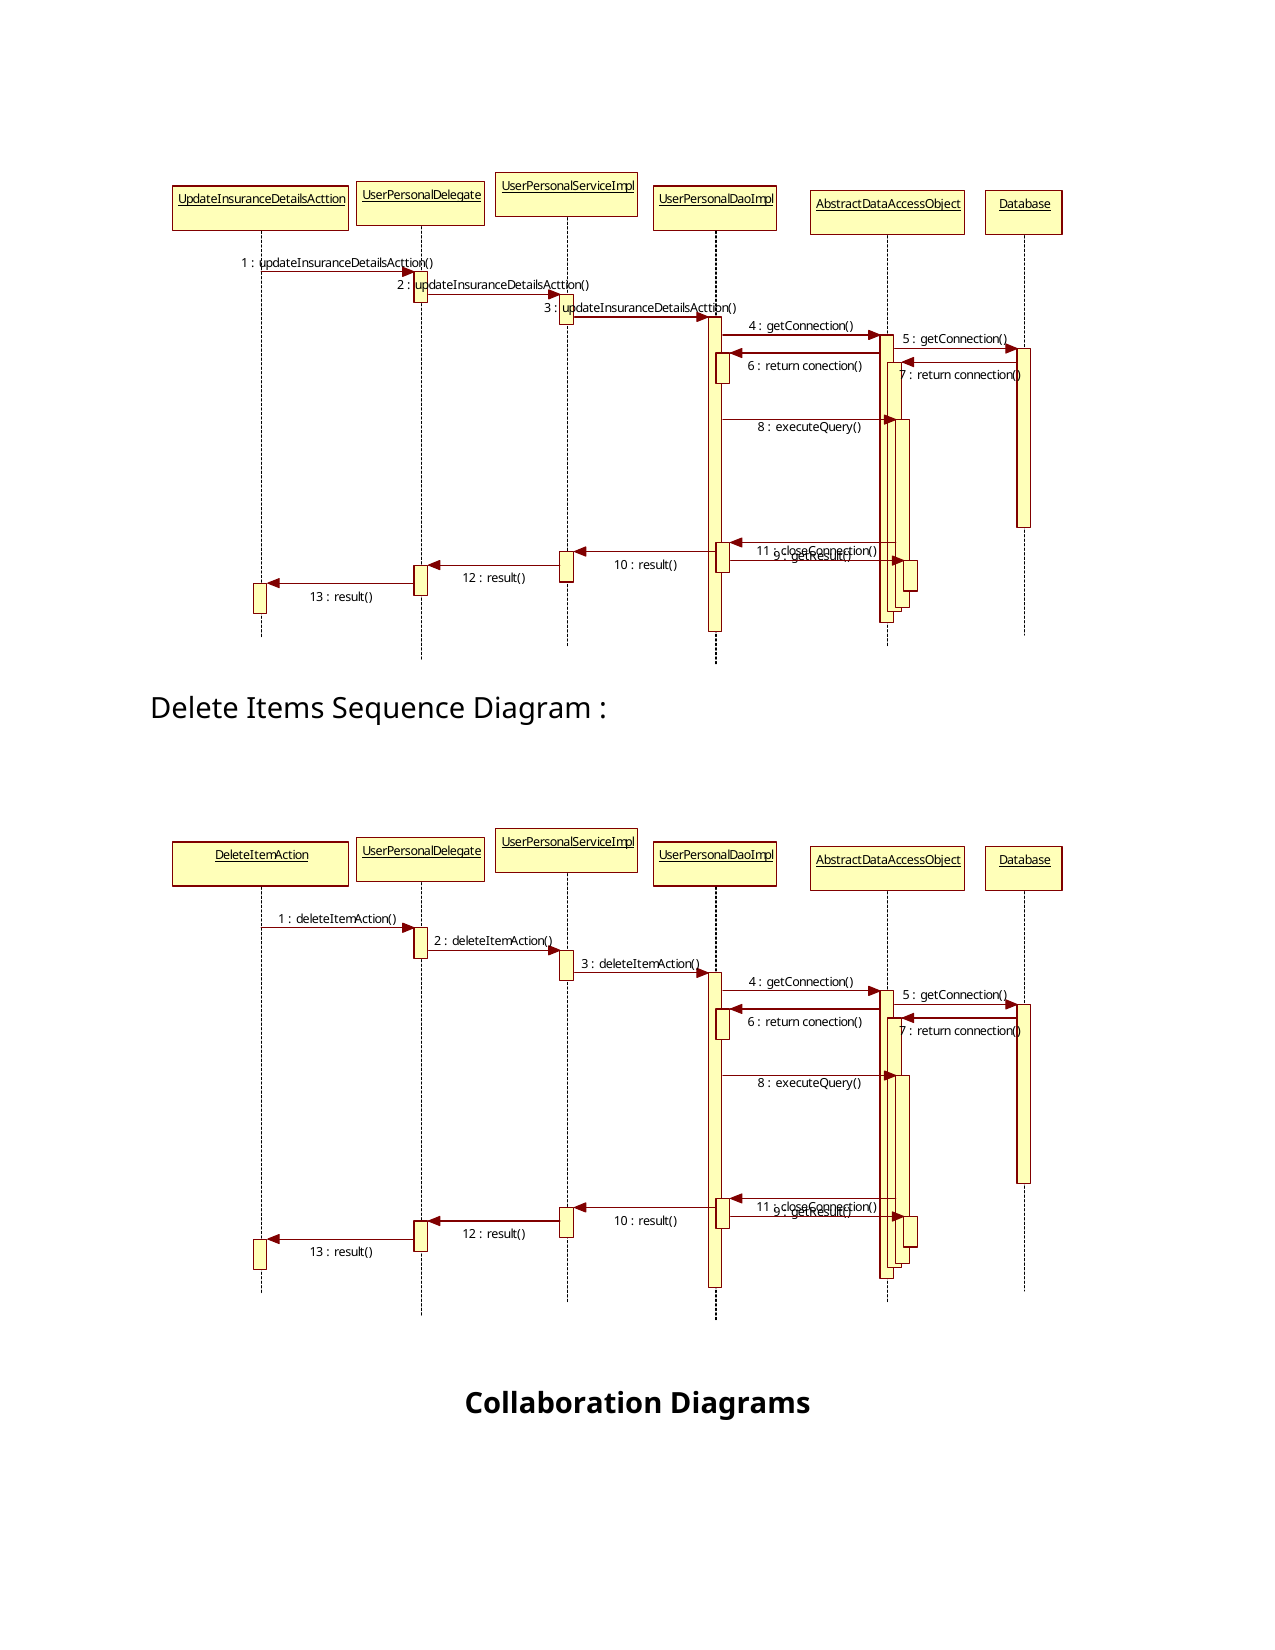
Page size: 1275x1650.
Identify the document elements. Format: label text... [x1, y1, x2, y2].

text Delete Items Sequence Diagram : [150, 687, 1125, 727]
text Collaboration Diagrams [150, 1382, 1125, 1422]
